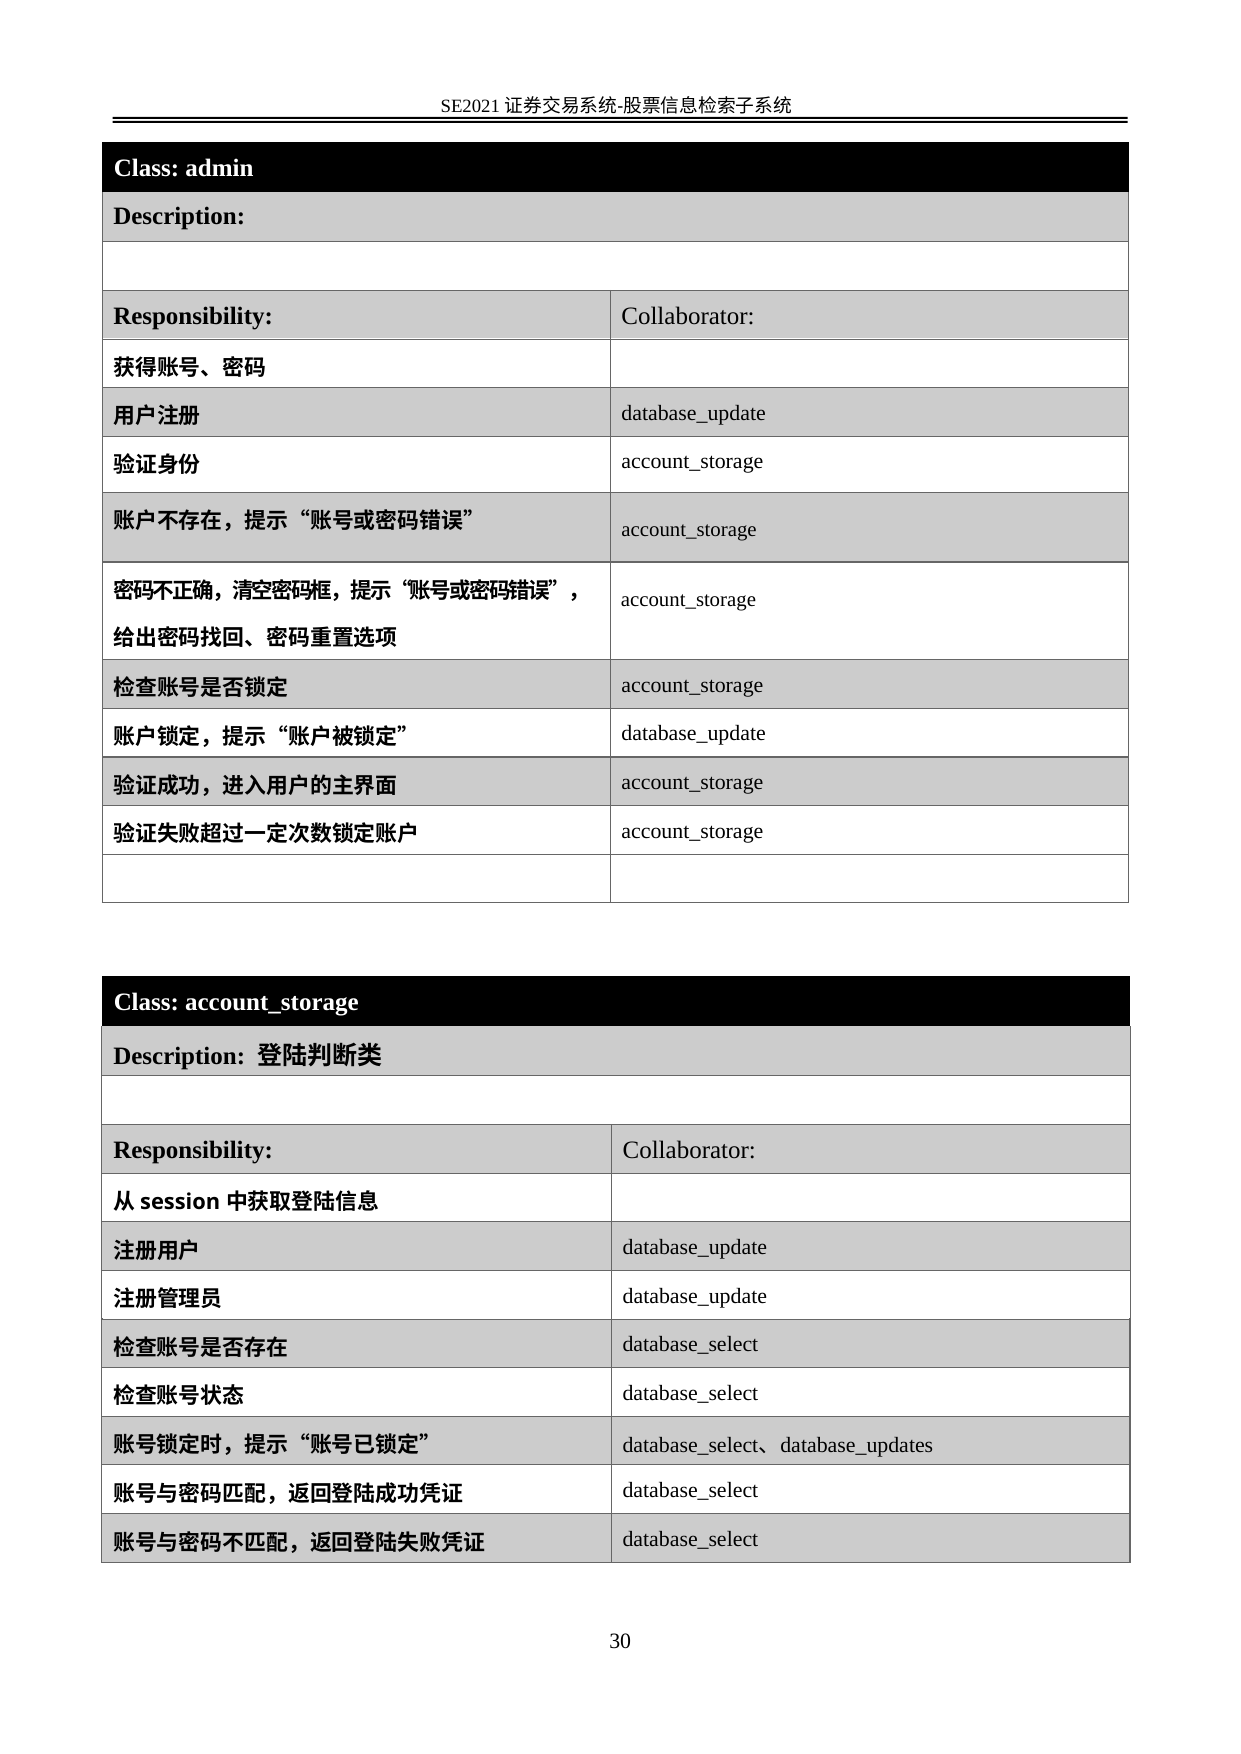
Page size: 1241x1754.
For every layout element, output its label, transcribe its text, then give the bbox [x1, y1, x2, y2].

table_header Class: admin [102, 142, 1129, 192]
table_cell 从 session 中获取登陆信息 [102, 1174, 611, 1221]
table_cell 注册用户 [102, 1222, 611, 1270]
table_cell [611, 340, 1128, 387]
table_cell account_storage [611, 660, 1128, 708]
table_cell 账号与密码不匹配，返回登陆失败凭证 [102, 1514, 611, 1562]
table_cell [103, 242, 1128, 290]
table_cell Responsibility: [103, 291, 610, 338]
table_cell database_update [611, 388, 1128, 436]
table_cell database_select、database_updates [612, 1417, 1129, 1464]
table_cell database_select [612, 1465, 1129, 1513]
table_header Class: account_storage [102, 976, 1130, 1026]
table_cell 检查账号是否锁定 [103, 660, 610, 708]
table_cell database_update [612, 1271, 1130, 1318]
table_cell Description: [103, 192, 1128, 241]
table_cell Responsibility: [102, 1125, 611, 1173]
table_cell account_storage [611, 437, 1128, 492]
table_cell [102, 1076, 1130, 1124]
table_cell database_update [611, 709, 1128, 756]
table_cell account_storage [611, 563, 1128, 659]
table_cell 获得账号、密码 [103, 340, 610, 387]
table_cell database_select [612, 1514, 1129, 1562]
table_cell database_select [612, 1368, 1129, 1416]
table_cell 验证失败超过一定次数锁定账户 [103, 806, 610, 854]
table_cell 账号与密码匹配，返回登陆成功凭证 [102, 1465, 611, 1513]
table_cell 验证成功，进入用户的主界面 [103, 758, 610, 805]
table_cell Description: 登陆判断类 [102, 1026, 1130, 1075]
table_cell account_storage [611, 758, 1128, 805]
table_cell Collaborator: [611, 291, 1128, 338]
table_cell [611, 855, 1128, 902]
table_cell 账户锁定，提示“账户被锁定” [103, 709, 610, 756]
table_cell account_storage [611, 806, 1128, 854]
table_cell 用户注册 [103, 388, 610, 436]
table_cell Collaborator: [612, 1125, 1130, 1173]
table_cell 密码不正确，清空密码框，提示“账号或密码错误”， 给出密码找回、密码重置选项 [103, 563, 610, 659]
table_cell 注册管理员 [102, 1271, 611, 1318]
table_cell 检查账号状态 [102, 1368, 611, 1416]
table_cell database_update [612, 1222, 1130, 1270]
table_cell [612, 1174, 1130, 1221]
table_cell 账号锁定时，提示“账号已锁定” [102, 1417, 611, 1464]
table_cell 检查账号是否存在 [102, 1320, 611, 1367]
table_cell 账户不存在，提示“账号或密码错误” [103, 493, 610, 561]
table_cell [103, 855, 610, 902]
table_cell 验证身份 [103, 437, 610, 492]
table_cell account_storage [611, 493, 1128, 561]
table_cell database_select [612, 1320, 1129, 1367]
